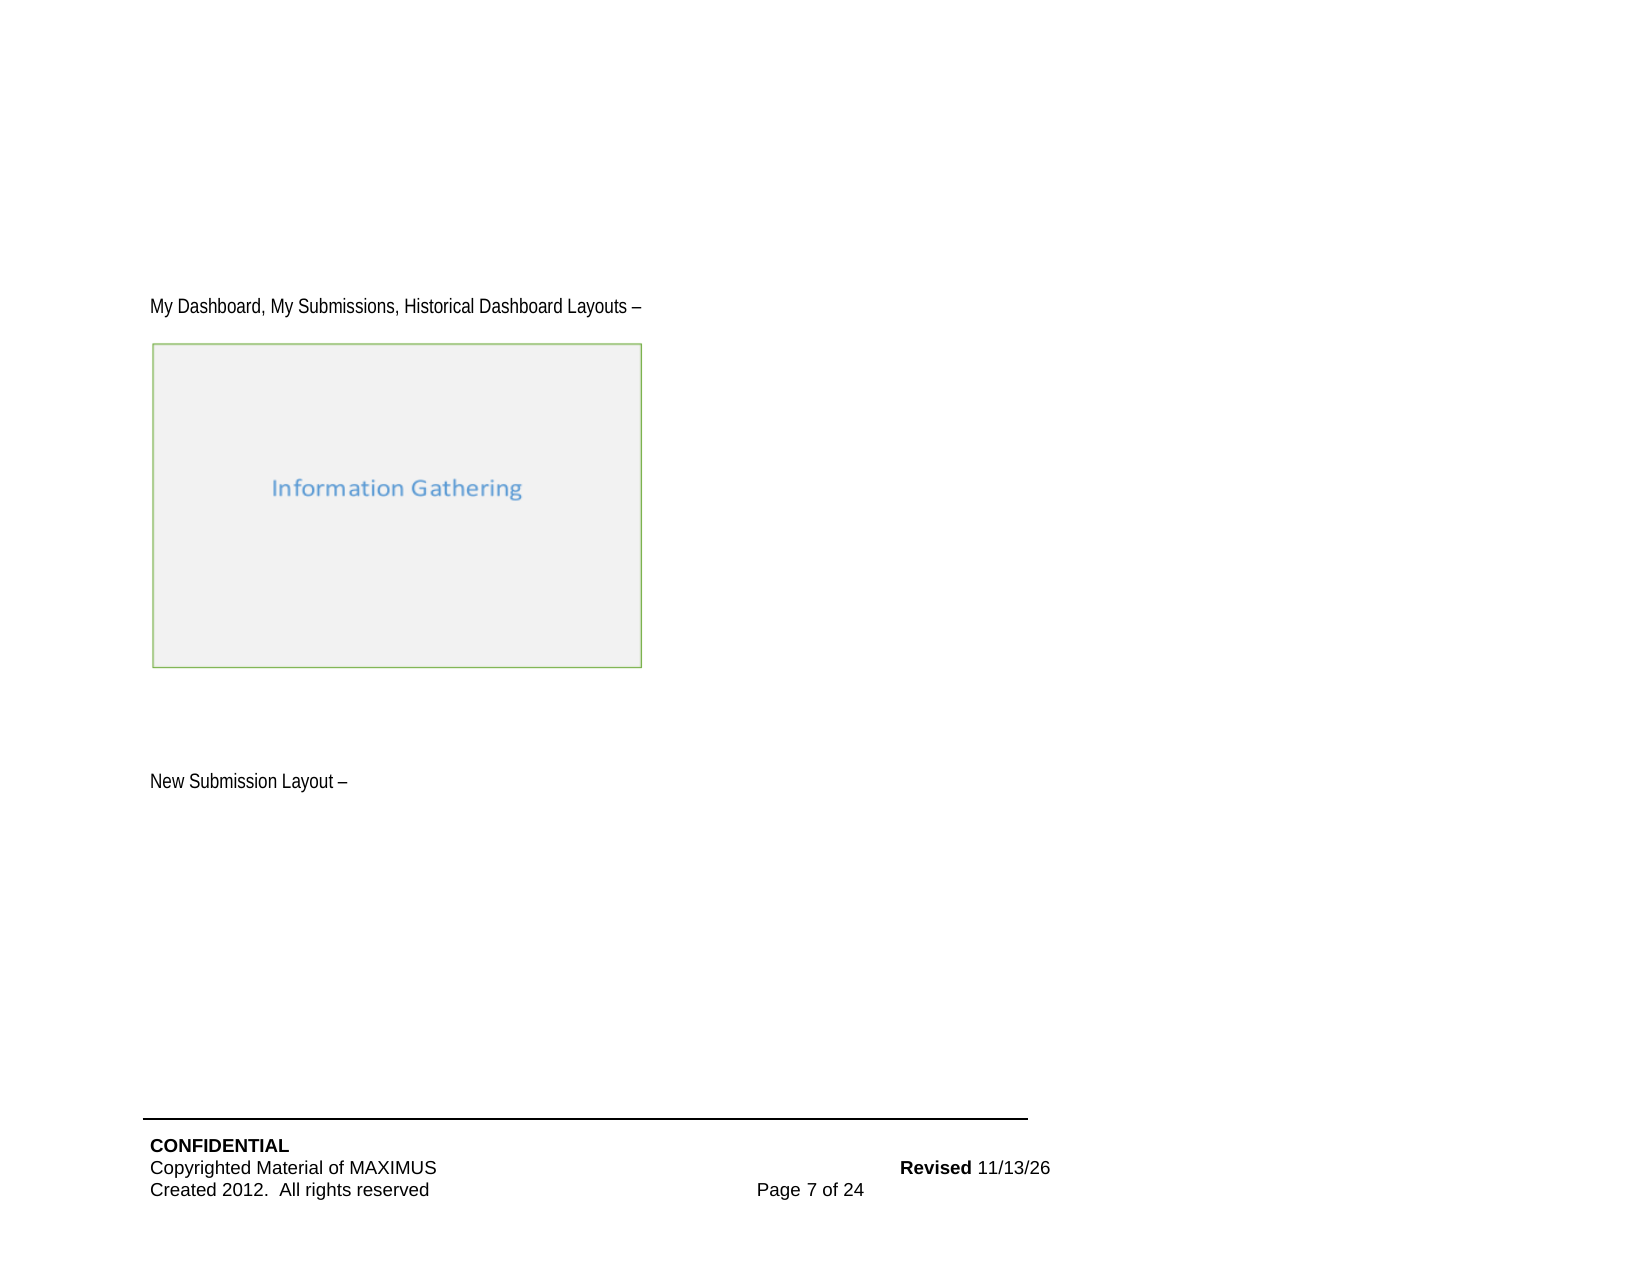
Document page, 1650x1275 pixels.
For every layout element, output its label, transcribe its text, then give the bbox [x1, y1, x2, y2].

text New Submission Layout – [150, 769, 1590, 793]
text My Dashboard, My Submissions, Historical Dashboard Layouts – [150, 294, 1590, 318]
